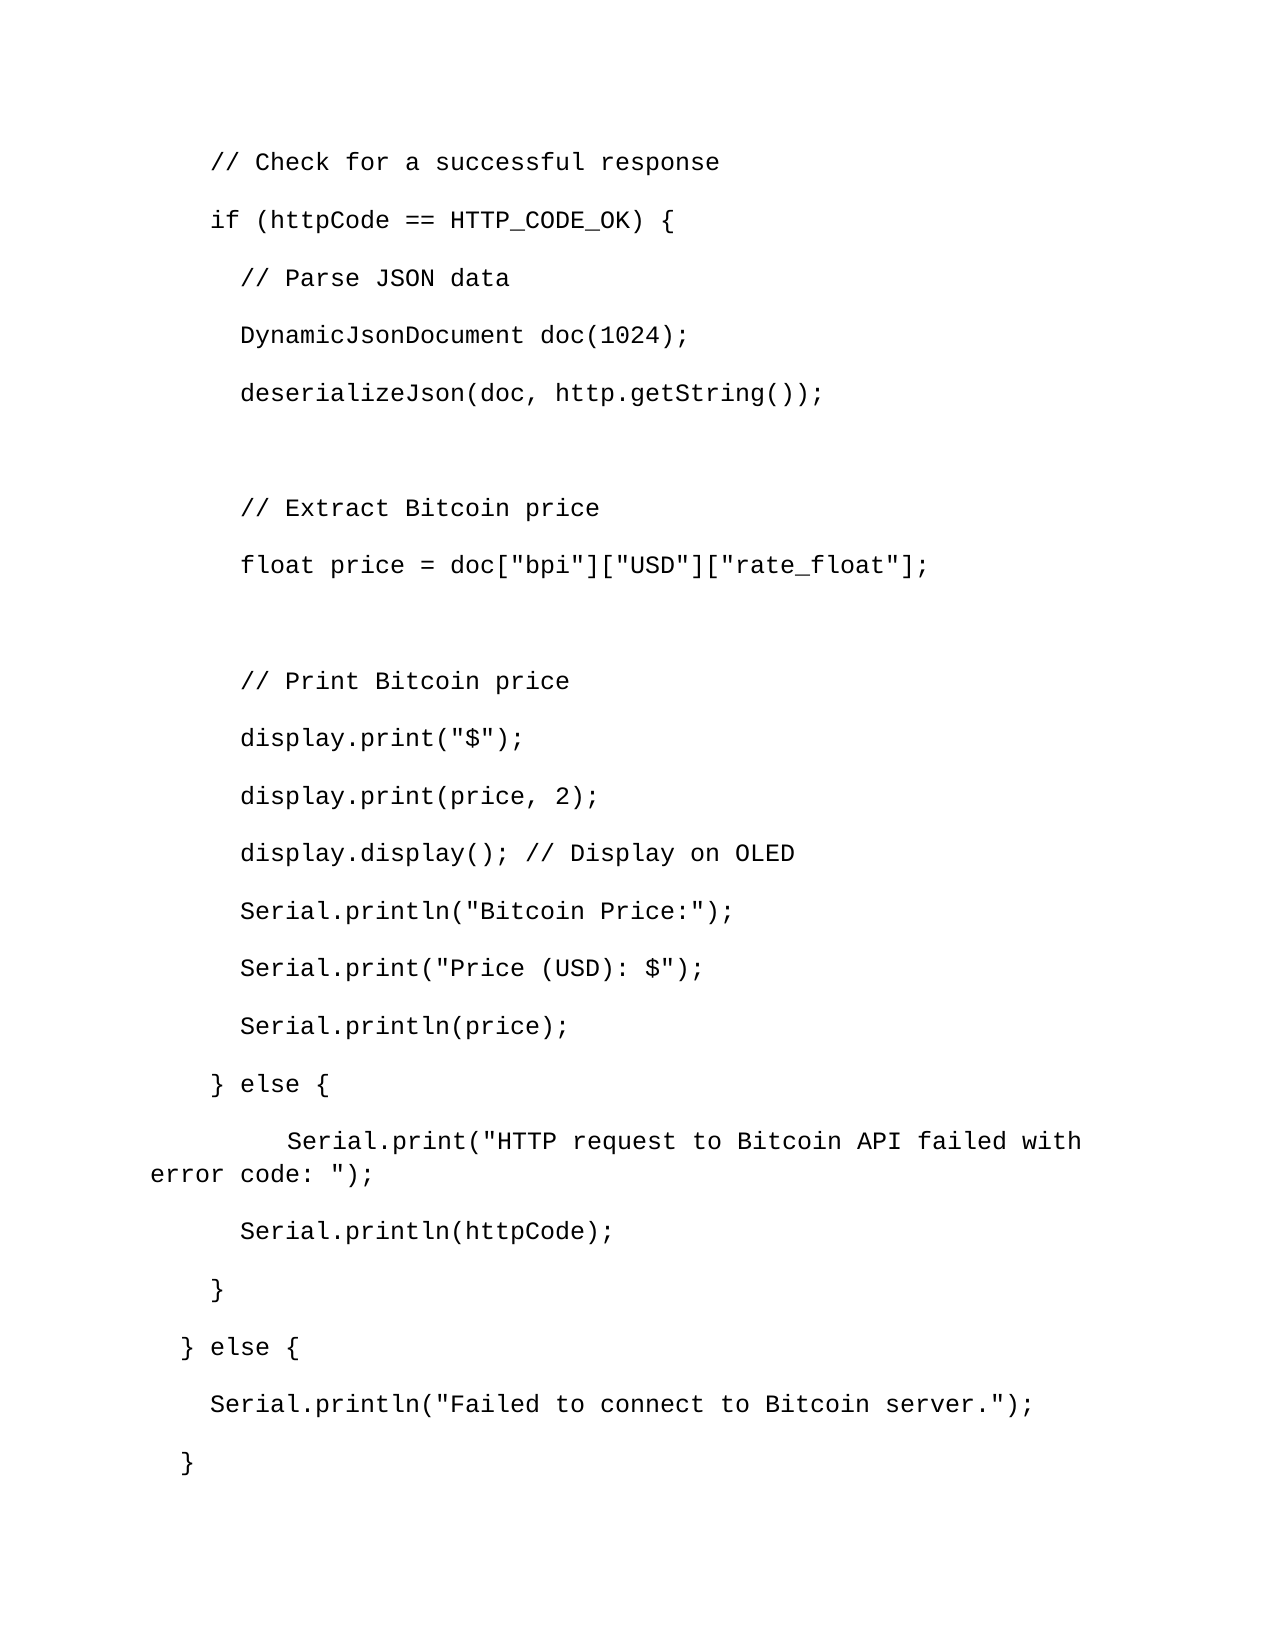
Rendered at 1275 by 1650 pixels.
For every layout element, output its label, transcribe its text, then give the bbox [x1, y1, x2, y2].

text Serial.print("HTTP request to Bitcoin API failed with error code: "); [150, 1129, 1139, 1190]
text Serial.println(httpCode); [240, 1219, 1139, 1247]
text } [180, 1449, 1139, 1478]
text } [210, 1276, 1139, 1305]
text // Check for a successful response if (httpCode == HTTP_CODE_OK) { [210, 150, 744, 236]
text deserializeJson(doc, http.getString()); [240, 380, 1139, 409]
text // Print Bitcoin price display.print("$"); display.print(price, 2); display.display(); // Display on OLED Serial.println("Bitcoin Price:"); Serial.print("Price (USD): $"); Serial.println(price); [240, 668, 796, 1042]
text } else { [210, 1071, 1139, 1099]
text // Extract Bitcoin price [240, 496, 1139, 524]
text Serial.println("Failed to connect to Bitcoin server."); [210, 1392, 1139, 1420]
text } else { [180, 1334, 1139, 1362]
text // Parse JSON data DynamicJsonDocument doc(1024); [240, 265, 793, 351]
text float price = doc["bpi"]["USD"]["rate_float"]; [240, 553, 1139, 581]
